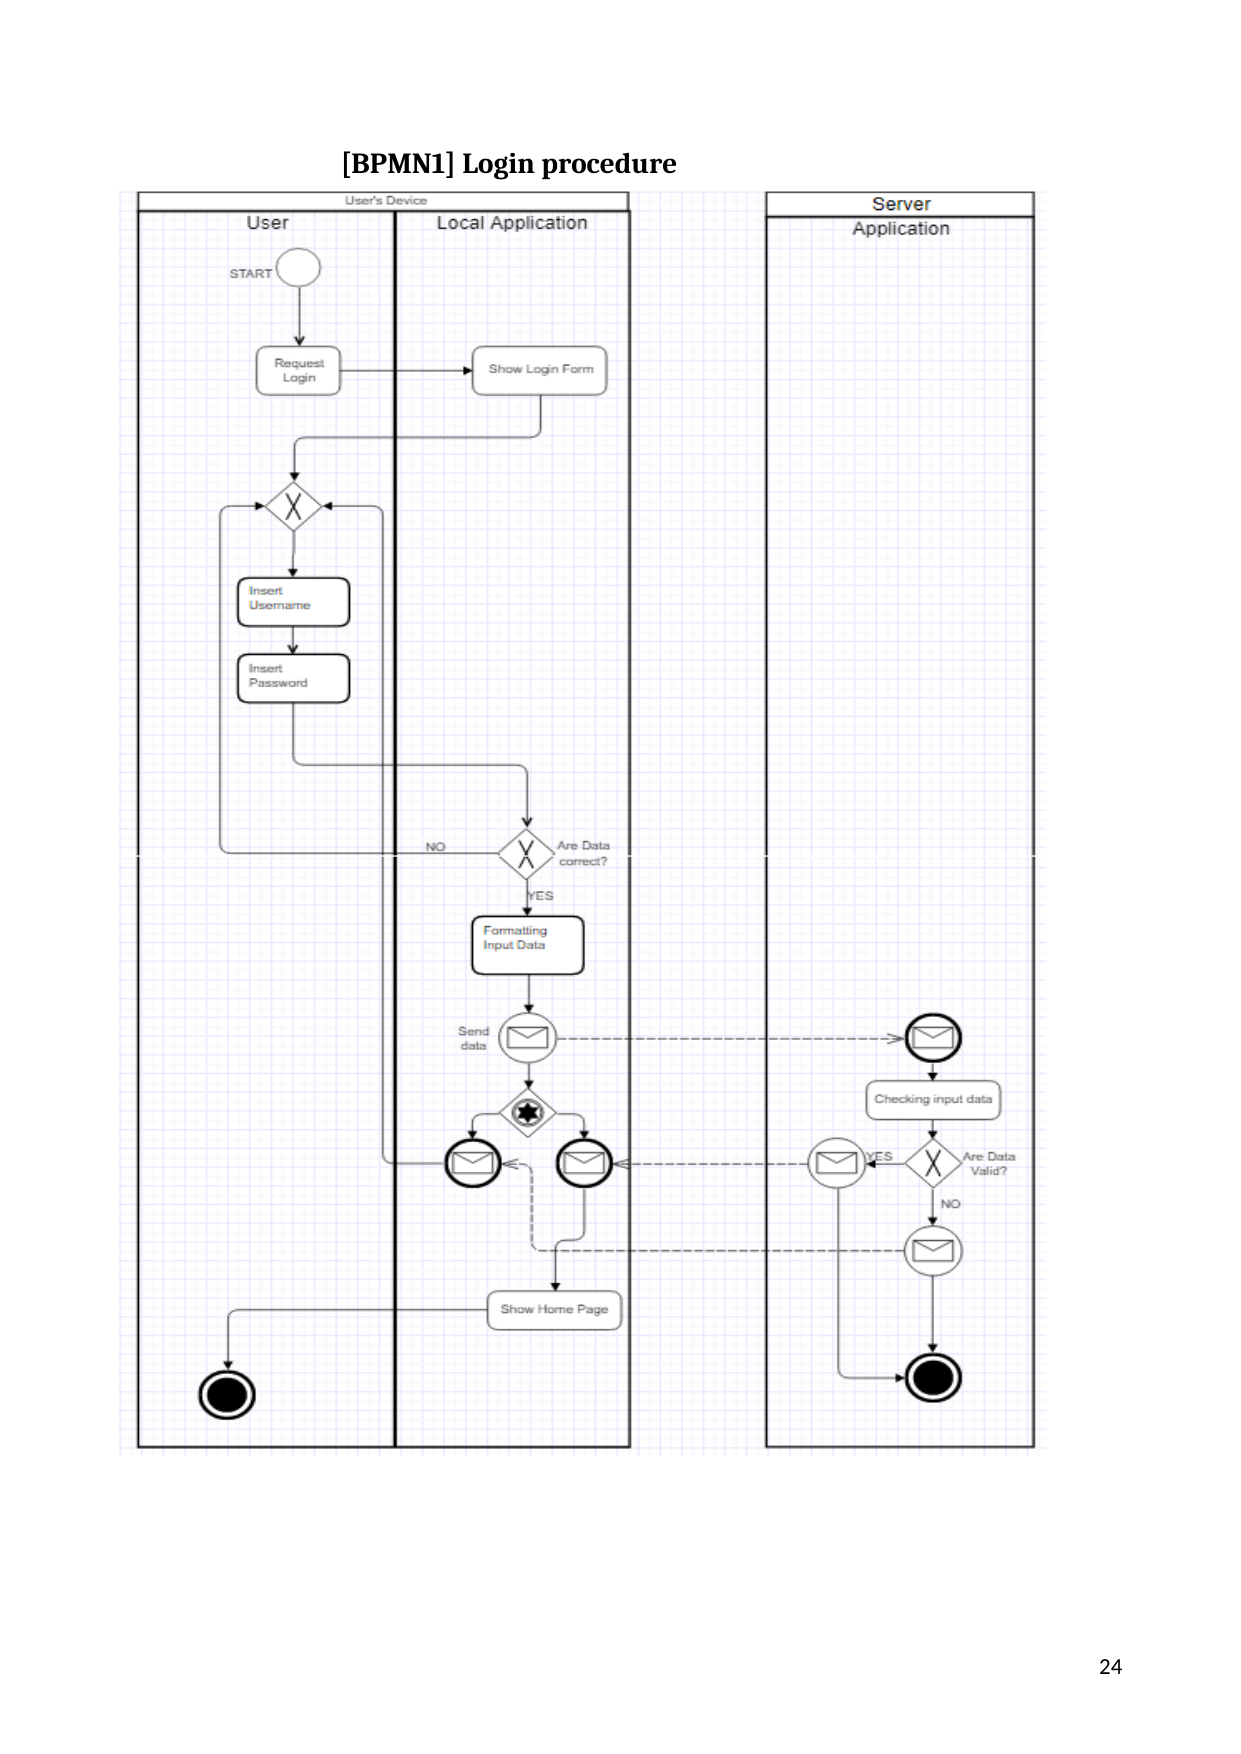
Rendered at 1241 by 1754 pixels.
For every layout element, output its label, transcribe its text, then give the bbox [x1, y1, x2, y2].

list [BPMN1] Login procedure [341, 148, 1122, 181]
picture [118, 186, 1047, 1456]
